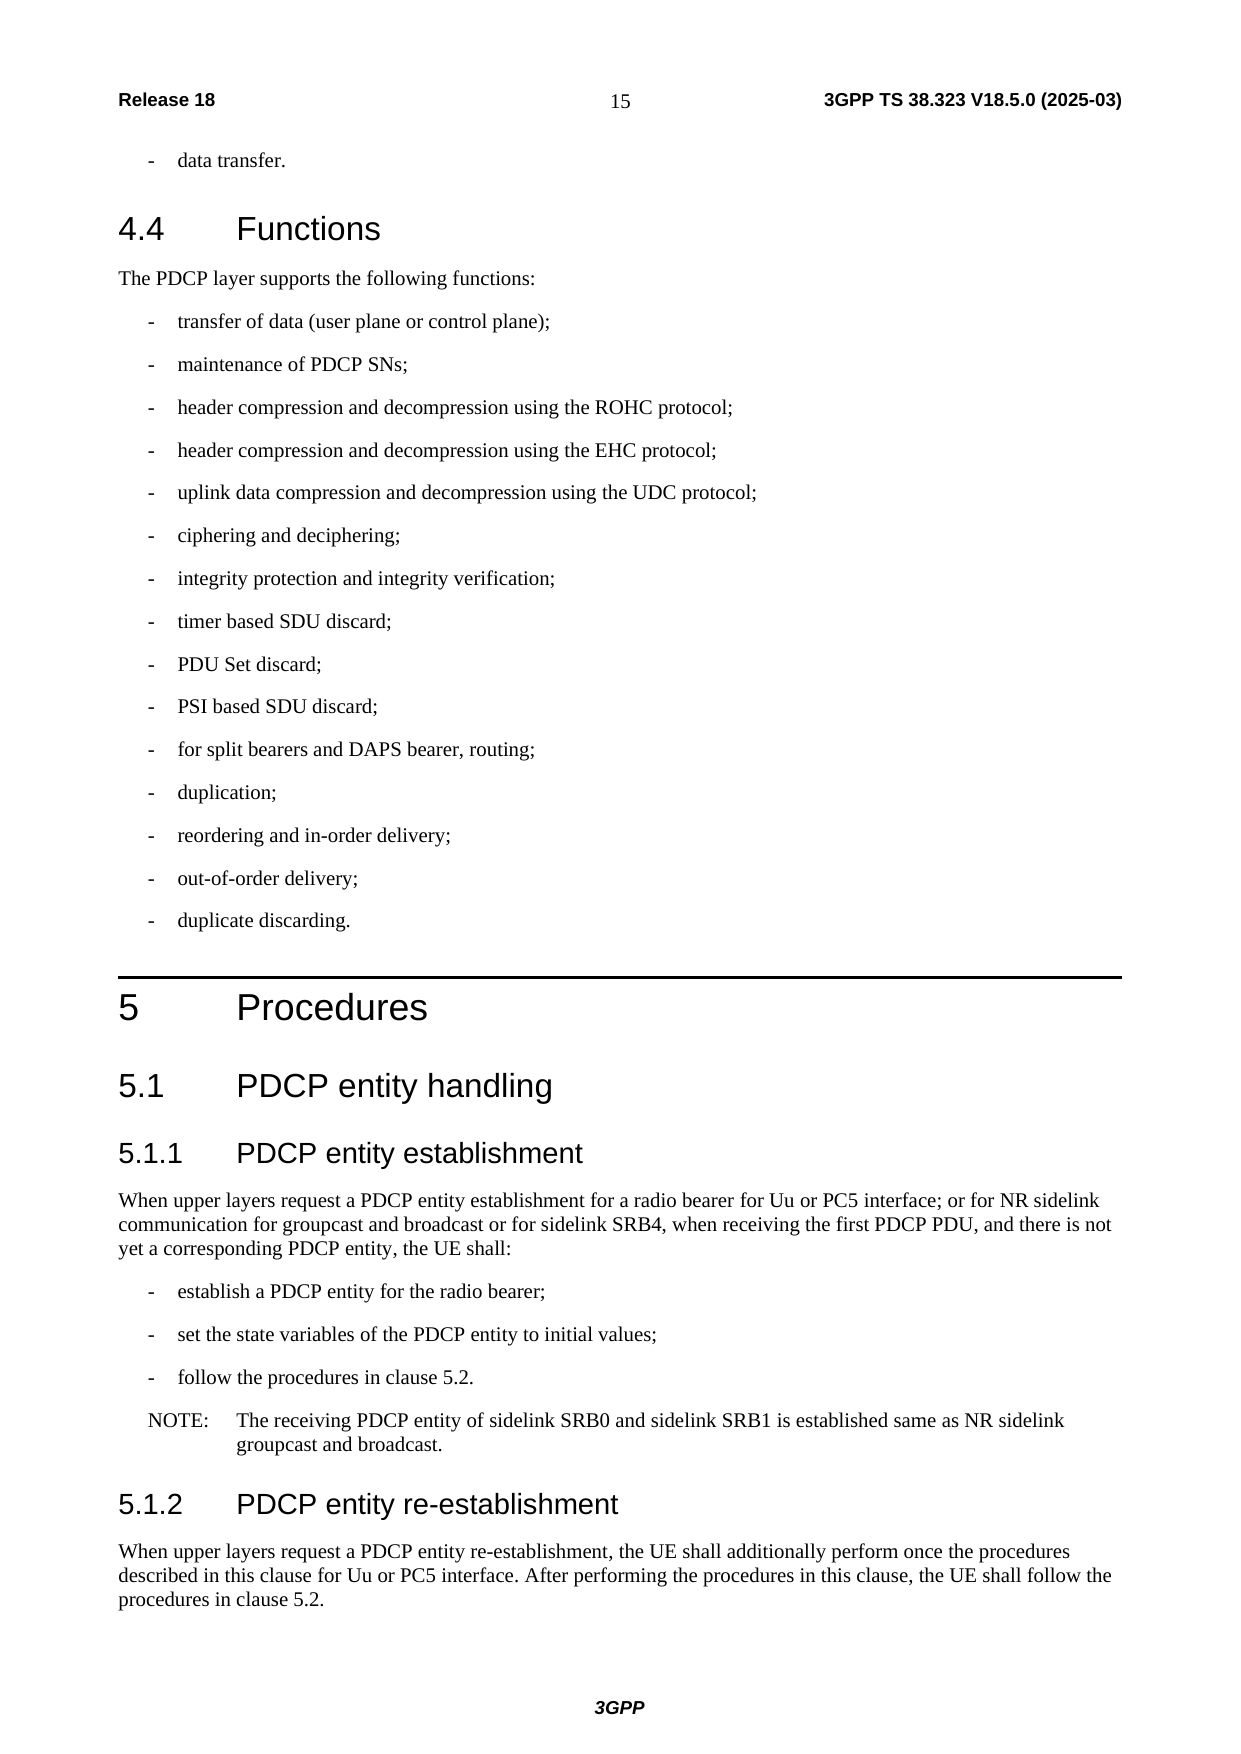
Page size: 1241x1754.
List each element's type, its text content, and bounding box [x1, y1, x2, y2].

text - header compression and decompression using the EHC protocol; [148, 437, 1122, 462]
text When upper layers request a PDCP entity re-establishment, the UE shall additionally perform once the procedures described in this clause for Uu or PC5 interface. After performing the procedures in this clause, the UE shall follow the procedures in clause 5.2. [118, 1539, 1122, 1611]
text - transfer of data (user plane or control plane); [148, 309, 1122, 333]
text - follow the procedures in clause 5.2. [148, 1365, 1122, 1389]
text NOTE: The receiving PDCP entity of sidelink SRB0 and sidelink SRB1 is established same as NR sidelink groupcast and broadcast. [148, 1408, 1122, 1456]
text - PSI based SDU discard; [148, 694, 1122, 718]
text - data transfer. [148, 147, 1122, 172]
text - duplicate discarding. [148, 908, 1122, 932]
text - duplication; [148, 780, 1122, 804]
text - header compression and decompression using the ROHC protocol; [148, 395, 1122, 419]
subtitle 5.1.2 PDCP entity re-establishment [118, 1487, 1122, 1521]
subtitle 5.1.1 PDCP entity establishment [118, 1136, 1122, 1169]
text The PDCP layer supports the following functions: [118, 266, 1122, 290]
text - for split bearers and DAPS bearer, routing; [148, 737, 1122, 761]
text - ciphering and deciphering; [148, 523, 1122, 547]
text When upper layers request a PDCP entity establishment for a radio bearer for Uu or PC5 interface; or for NR sidelink communication for groupcast and broadcast or for sidelink SRB4, when receiving the first PDCP PDU, and there is not yet a corresponding PDCP entity, the UE shall: [118, 1188, 1122, 1260]
text - set the state variables of the PDCP entity to initial values; [148, 1322, 1122, 1346]
subtitle 5.1 PDCP entity handling [118, 1066, 1122, 1105]
text - reordering and in-order delivery; [148, 823, 1122, 847]
text - uplink data compression and decompression using the UDC protocol; [148, 480, 1122, 504]
text - PDU Set discard; [148, 652, 1122, 676]
text - establish a PDCP entity for the radio bearer; [148, 1279, 1122, 1303]
text - timer based SDU discard; [148, 609, 1122, 633]
text - out-of-order delivery; [148, 866, 1122, 890]
subtitle 4.4 Functions [118, 209, 1122, 247]
subtitle 5 Procedures [118, 979, 1122, 1029]
text - maintenance of PDCP SNs; [148, 352, 1122, 376]
text - integrity protection and integrity verification; [148, 566, 1122, 590]
